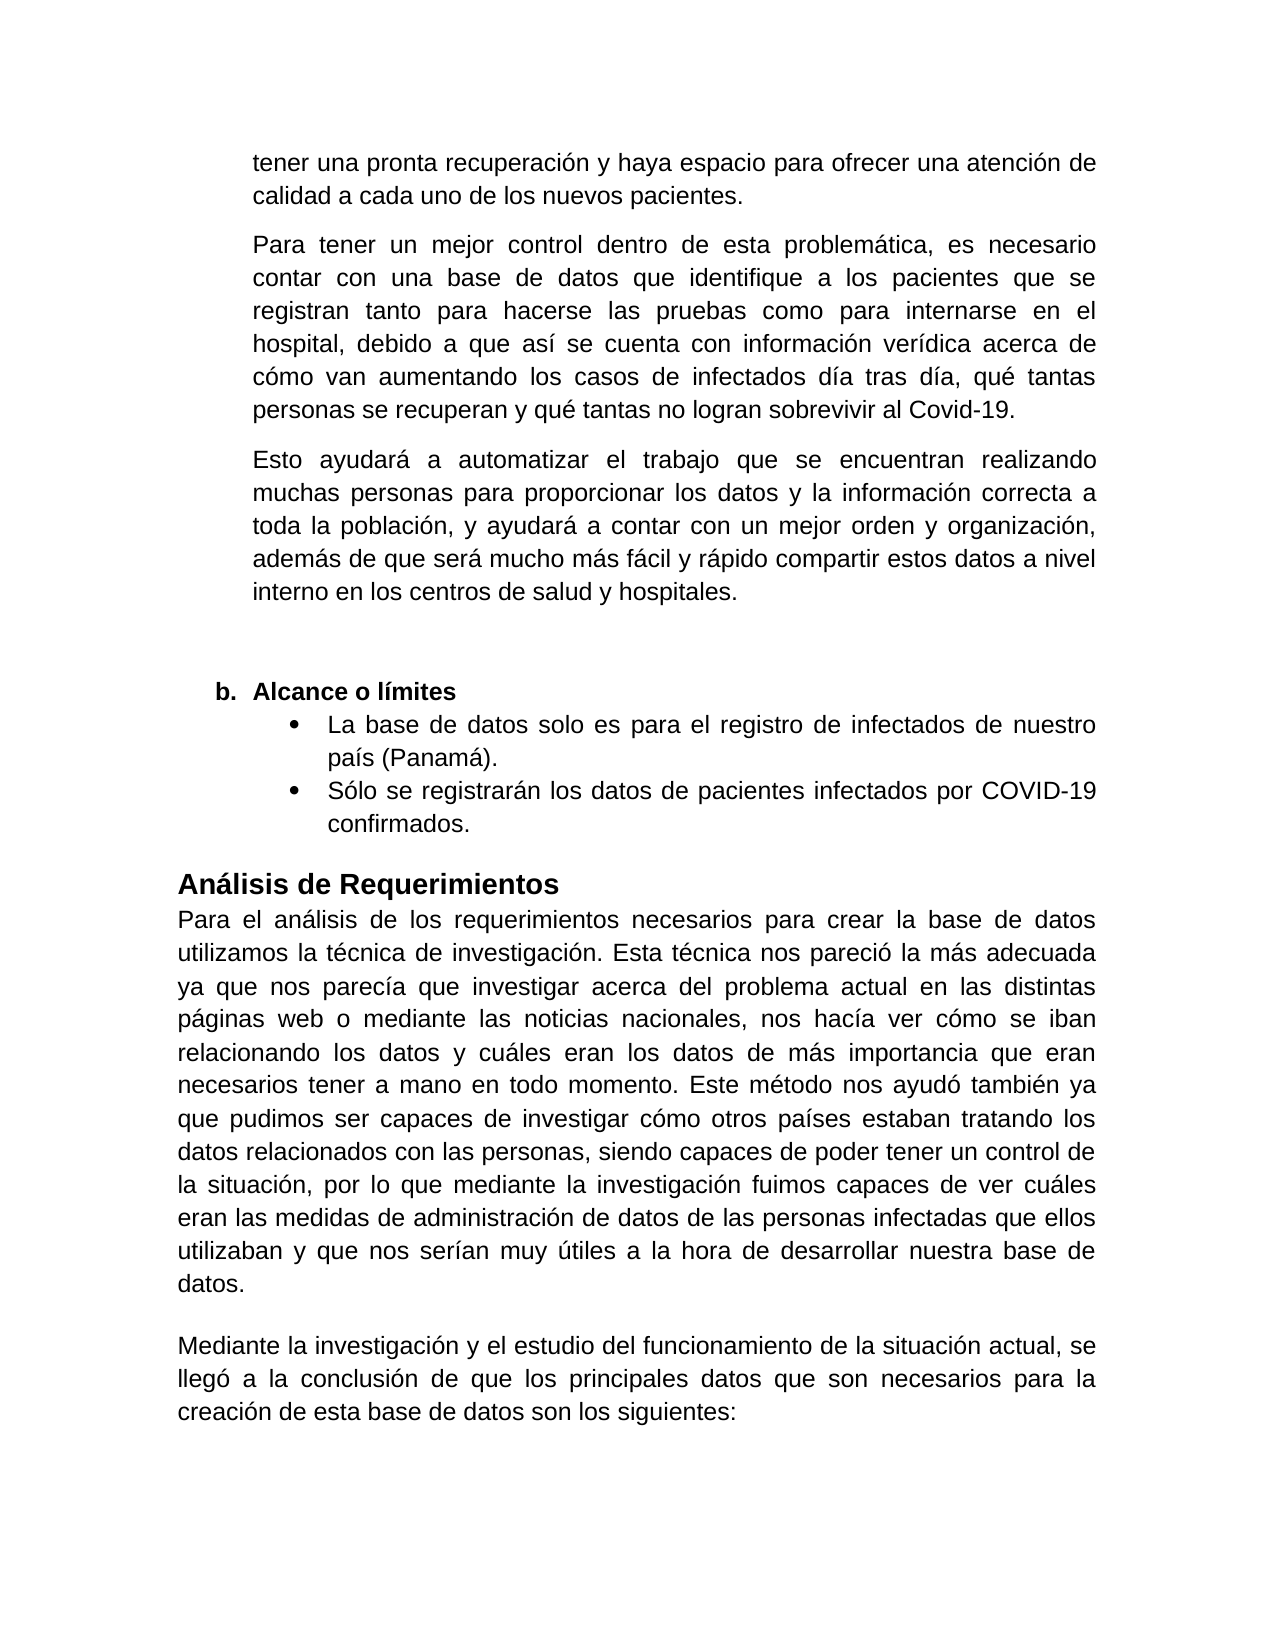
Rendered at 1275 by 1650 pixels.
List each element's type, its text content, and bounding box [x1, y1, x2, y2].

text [252, 148, 1098, 209]
text Mediante la investigación y el estudio del funcionamiento de la situación actual, se llegó a la conclusión de que los principales datos que son necesarios para la creación de esta base de datos son los siguientes: [177, 1331, 1098, 1426]
text Esto ayudará a automatizar el trabajo que se encuentran realizando muchas personas para proporcionar los datos y la información correcta a toda la población, y ayudará a contar con un mejor orden y organización, además de que será mucho más fácil y rápido compartir estos datos a nivel interno en los centros de salud y hospitales. [252, 445, 1098, 606]
text Para tener un mejor control dentro de esta problemática, es necesario contar con una base de datos que identifique a los pacientes que se registran tanto para hacerse las pruebas como para internarse en el hospital, debido a que así se cuenta con información verídica acerca de cómo van aumentando los casos de infectados día tras día, qué tantas personas se recuperan y qué tantas no logran sobrevivir al Covid-19. [252, 230, 1098, 424]
list La base de datos solo es para el registro de infectados de nuestro país (Panamá). [290, 709, 1098, 771]
text Para el análisis de los requerimientos necesarios para crear la base de datos utilizamos la técnica de investigación. Esta técnica nos pareció la más adecuada ya que nos parecía que investigar acerca del problema actual en las distintas páginas web o mediante las noticias nacionales, nos hacía ver cómo se iban relacionando los datos y cuáles eran los datos de más importancia que eran necesarios tener a mano en todo momento. Este método nos ayudó también ya que pudimos ser capaces de investigar cómo otros países estaban tratando los datos relacionados con las personas, siendo capaces de poder tener un control de la situación, por lo que mediante la investigación fuimos capaces de ver cuáles eran las medidas de administración de datos de las personas infectadas que ellos utilizaban y que nos serían muy útiles a la hora de desarrollar nuestra base de datos. [177, 905, 1098, 1297]
list Sólo se registrarán los datos de pacientes infectados por COVID-19 confirmados. [290, 776, 1098, 838]
subtitle Análisis de Requerimientos [177, 867, 1098, 900]
list Alcance o límites [215, 677, 1098, 705]
